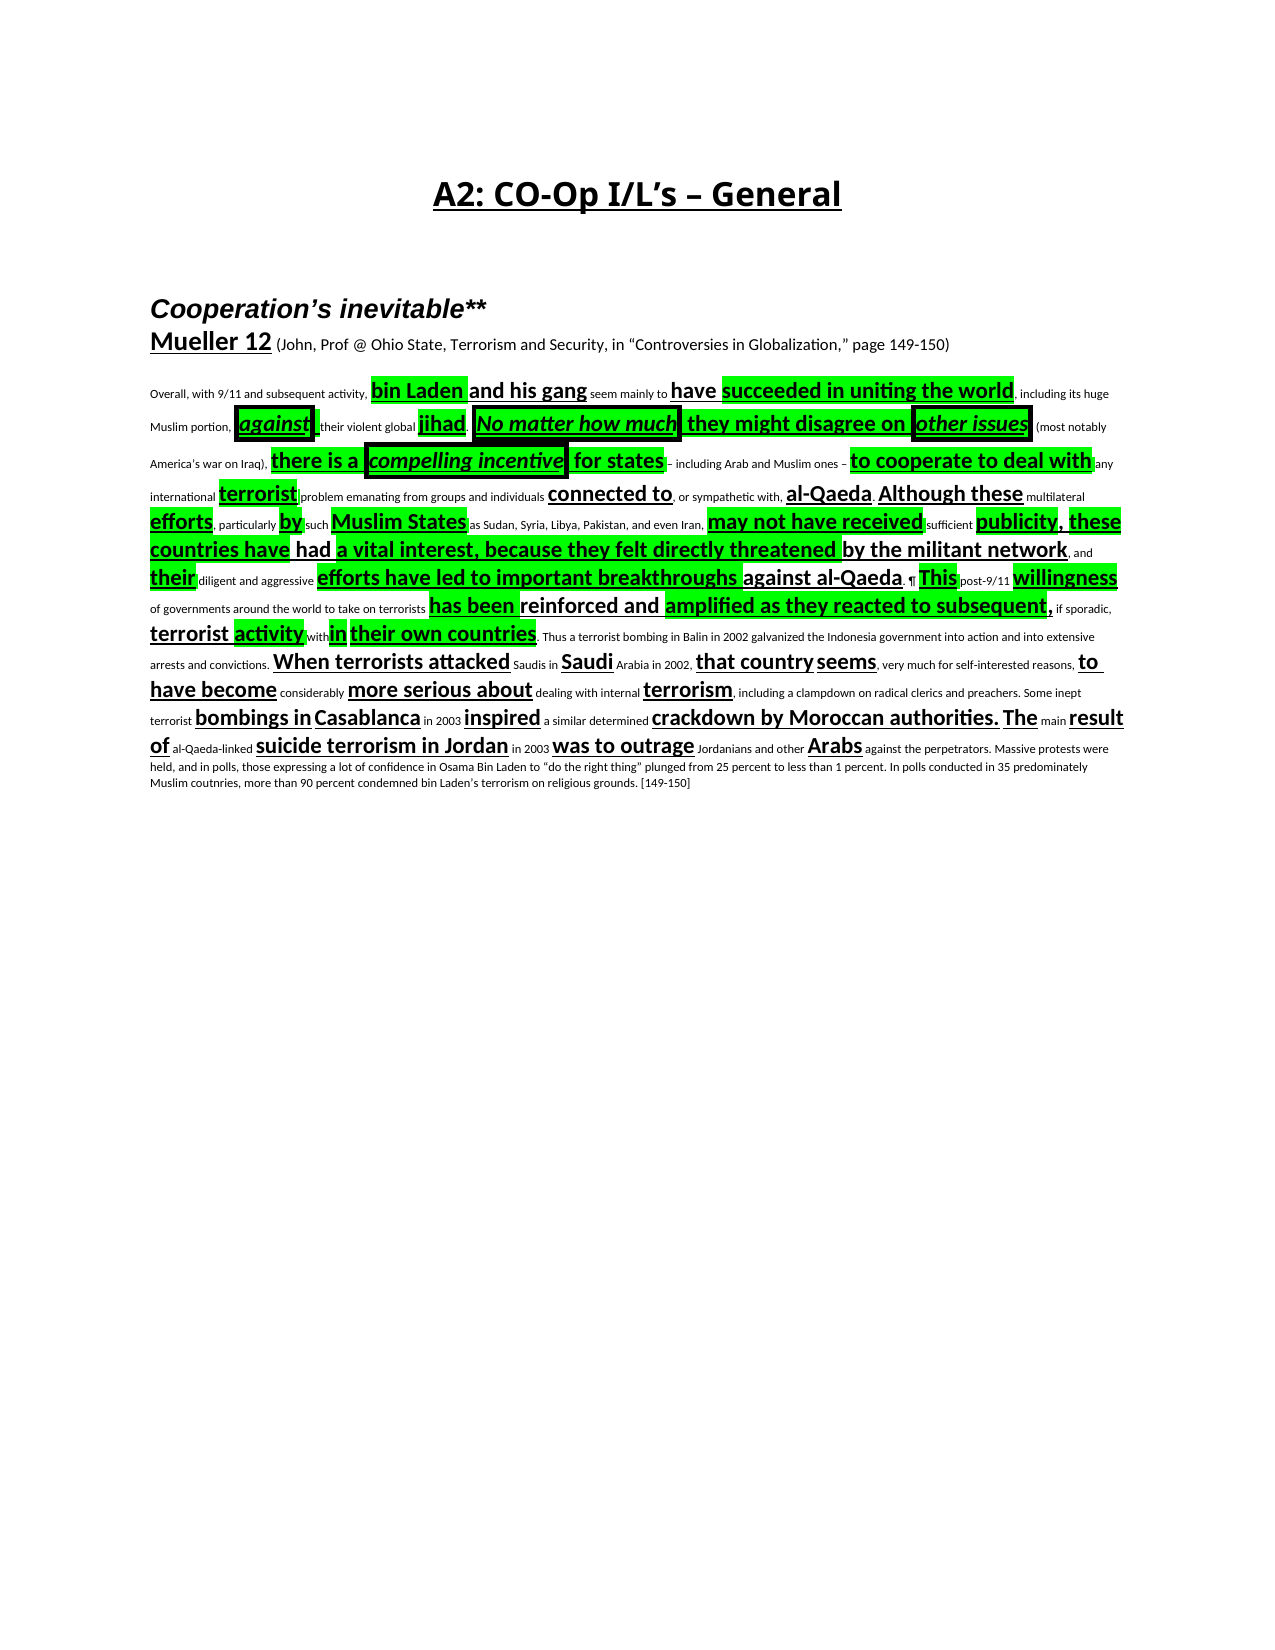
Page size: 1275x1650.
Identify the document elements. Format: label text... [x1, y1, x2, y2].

text A2: CO-Op I/L’s – General [150, 171, 1125, 216]
text Mueller 12 (John, Prof @ Ohio State, Terrorism and Security, in “Controversies in Globalization,” page 149-150) [150, 324, 1125, 357]
text Overall, with 9/11 and subsequent activity, bin Laden and his gang seem mainly to have succeeded in uniting the world, including its huge Muslim portion, against their violent global jihad. No matter how much they might disagree on other issues (most notably America’s war on Iraq), there is a compelling incentive for states – including Arab and Muslim ones – to cooperate to deal with any international terrorist problem emanating from groups and individuals connected to, or sympathetic with, al-Qaeda. Although these multilateral efforts, particularly by such Muslim States as Sudan, Syria, Libya, Pakistan, and even Iran, may not have received sufficient publicity, these countries have had a vital interest, because they felt directly threatened by the militant network, and their diligent and aggressive efforts have led to important breakthroughs against al-Qaeda. ¶ This post-9/11 willingness of governments around the world to take on terrorists has been reinforced and amplified as they reacted to subsequent, if sporadic, terrorist activity within their own countries. Thus a terrorist bombing in Balin in 2002 galvanized the Indonesia government into action and into extensive arrests and convictions. When terrorists attacked Saudis in Saudi Arabia in 2002, that country seems, very much for self-interested reasons, to have become considerably more serious about dealing with internal terrorism, including a clampdown on radical clerics and preachers. Some inept terrorist bombings in Casablanca in 2003 inspired a similar determined crackdown by Moroccan authorities. The main result of al-Qaeda-linked suicide terrorism in Jordan in 2003 was to outrage Jordanians and other Arabs against the perpetrators. Massive protests were held, and in polls, those expressing a lot of confidence in Osama Bin Laden to “do the right thing” plunged from 25 percent to less than 1 percent. In polls conducted in 35 predominately Muslim coutnries, more than 90 percent condemned bin Laden’s terrorism on religious grounds. [149-150] [150, 376, 1125, 790]
text Cooperation’s inevitable** [150, 293, 1125, 324]
